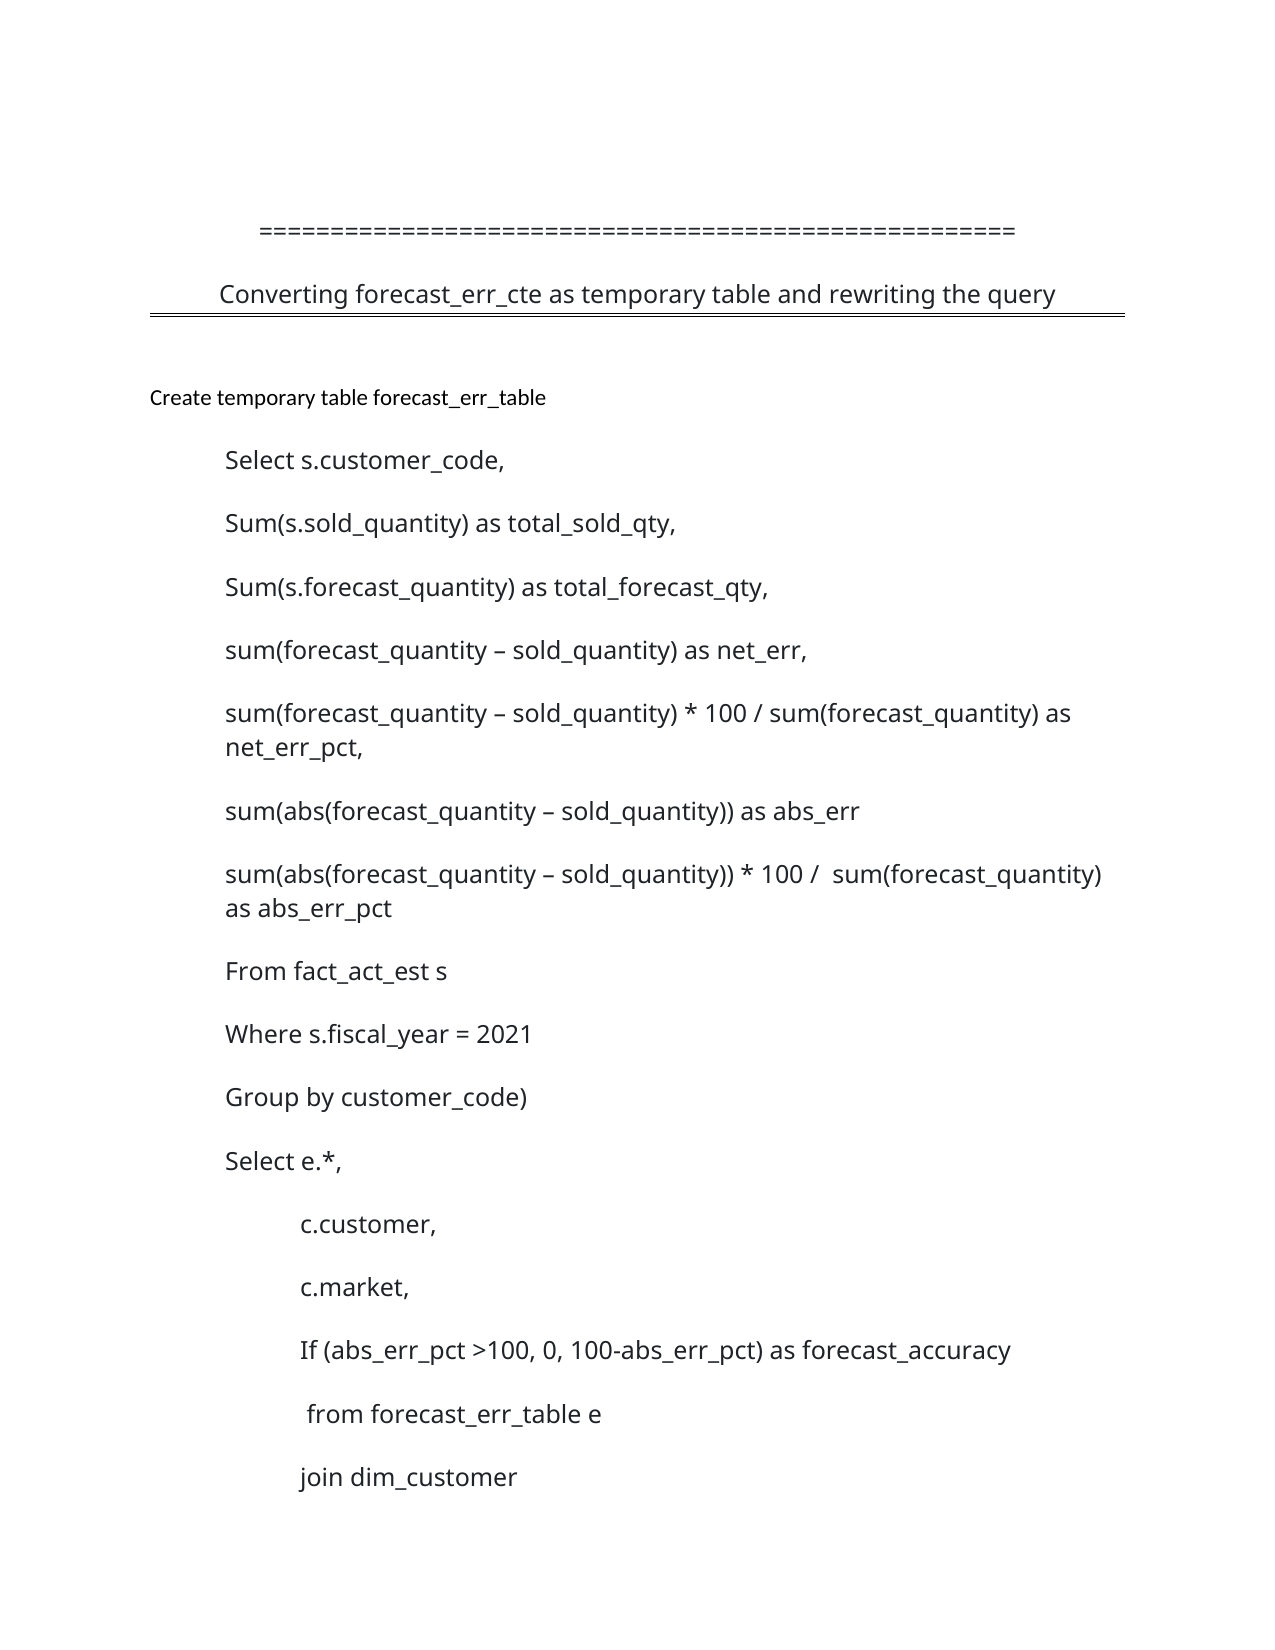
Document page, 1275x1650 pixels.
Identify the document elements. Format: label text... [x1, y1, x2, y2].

text from forecast_err_table e [300, 1396, 1125, 1430]
text sum(forecast_quantity – sold_quantity) as net_err, [225, 633, 1125, 667]
text Sum(s.forecast_quantity) as total_forecast_qty, [225, 569, 1125, 603]
text Group by customer_code) [225, 1080, 1125, 1114]
text c.market, [300, 1270, 1125, 1304]
text Converting forecast_err_cte as temporary table and rewriting the query [150, 276, 1125, 313]
text From fact_act_est s [225, 954, 1125, 988]
text Create temporary table forecast_err_table [150, 383, 1125, 412]
text c.customer, [300, 1207, 1125, 1241]
text Select e.*, [225, 1143, 1125, 1177]
text Select s.customer_code, [225, 443, 1125, 477]
text sum(abs(forecast_quantity – sold_quantity)) as abs_err [225, 793, 1125, 827]
text ===================================================== [150, 213, 1125, 247]
text sum(abs(forecast_quantity – sold_quantity)) * 100 / sum(forecast_quantity) as abs_err_pct [225, 856, 1125, 924]
text Sum(s.sold_quantity) as total_sold_qty, [225, 506, 1125, 540]
text If (abs_err_pct >100, 0, 100-abs_err_pct) as forecast_accuracy [300, 1333, 1125, 1367]
text join dim_customer [300, 1459, 1125, 1493]
text Where s.fiscal_year = 2021 [225, 1017, 1125, 1051]
text sum(forecast_quantity – sold_quantity) * 100 / sum(forecast_quantity) as net_err_pct, [225, 696, 1125, 764]
